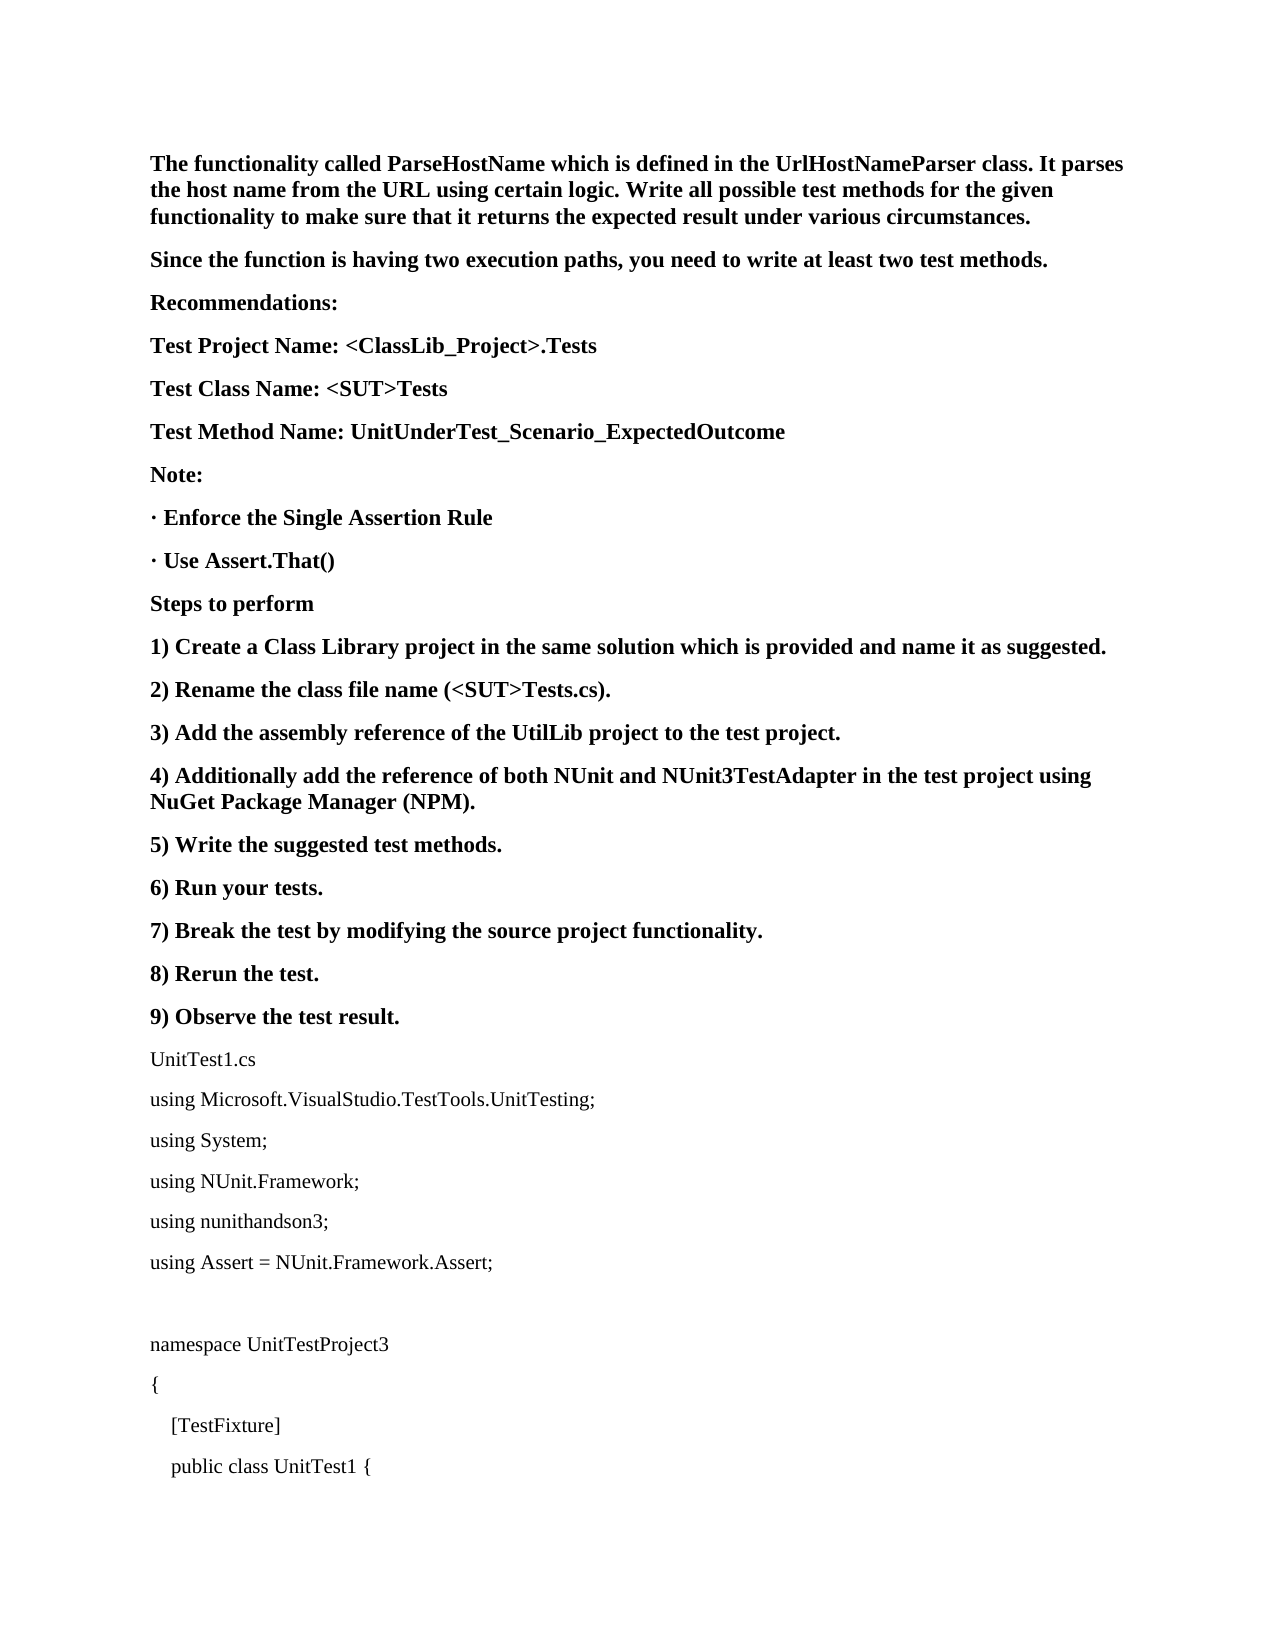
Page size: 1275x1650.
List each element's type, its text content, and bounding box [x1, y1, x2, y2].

text 5) Write the suggested test methods. [150, 831, 1125, 858]
text using Assert = NUnit.Framework.Assert; [150, 1250, 1125, 1274]
text 6) Run your tests. [150, 874, 1125, 901]
text using Microsoft.VisualStudio.TestTools.UnitTesting; [150, 1087, 1125, 1111]
text using NUnit.Framework; [150, 1169, 1125, 1193]
text { [150, 1372, 1125, 1396]
text 2) Rename the class file name (<SUT>Tests.cs). [150, 676, 1125, 702]
text Test Method Name: UnitUnderTest_Scenario_ExpectedOutcome [150, 418, 1125, 444]
text Steps to perform [150, 590, 1125, 616]
text UnitTest1.cs [150, 1046, 1125, 1071]
text The functionality called ParseHostName which is defined in the UrlHostNameParser class. It parses the host name from the URL using certain logic. Write all possible test methods for the given functionality to make sure that it returns the expected result under various circumstances. [150, 150, 1125, 229]
text 9) Observe the test result. [150, 1003, 1125, 1030]
text Note: [150, 461, 1125, 487]
text using nunithandson3; [150, 1209, 1125, 1233]
text namespace UnitTestProject3 [150, 1332, 1125, 1356]
text Since the function is having two execution paths, you need to write at least two test methods. [150, 246, 1125, 272]
text Recommendations: [150, 289, 1125, 315]
text Test Class Name: <SUT>Tests [150, 375, 1125, 401]
text 8) Rerun the test. [150, 960, 1125, 987]
text · Use Assert.That() [150, 547, 1125, 573]
text [TestFixture] [150, 1413, 1125, 1437]
text 4) Additionally add the reference of both NUnit and NUnit3TestAdapter in the test project using NuGet Package Manager (NPM). [150, 762, 1125, 815]
text Test Project Name: <ClassLib_Project>.Tests [150, 332, 1125, 358]
text 7) Break the test by modifying the source project functionality. [150, 917, 1125, 944]
text public class UnitTest1 { [150, 1454, 1125, 1478]
text 3) Add the assembly reference of the UtilLib project to the test project. [150, 719, 1125, 745]
text · Enforce the Single Assertion Rule [150, 504, 1125, 530]
text 1) Create a Class Library project in the same solution which is provided and name it as suggested. [150, 633, 1125, 659]
text using System; [150, 1128, 1125, 1152]
